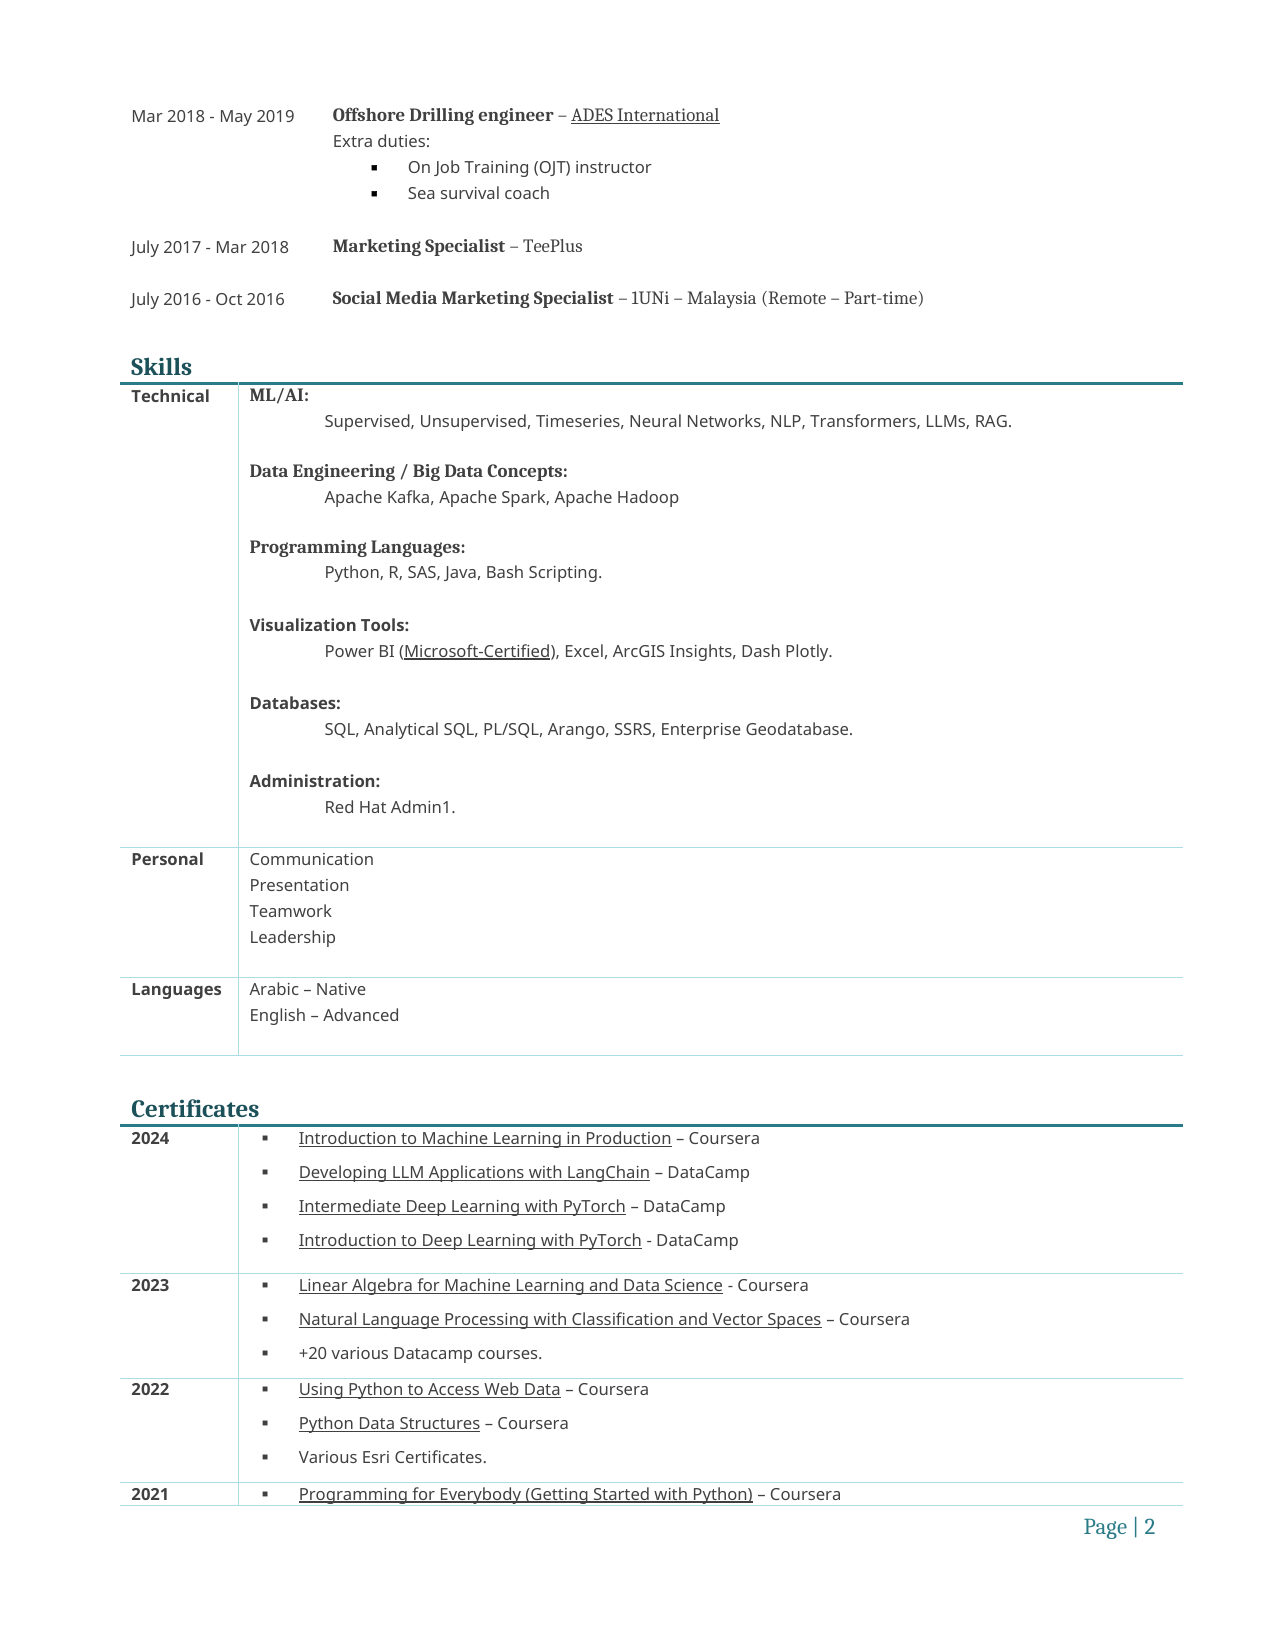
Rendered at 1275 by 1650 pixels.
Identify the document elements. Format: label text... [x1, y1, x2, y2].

table_header Skills [120, 349, 1183, 382]
table_cell Mar 2018 - May 2019 [120, 105, 321, 235]
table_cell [239, 1483, 1183, 1505]
table_cell Social Media Marketing Specialist – 1UNi – Malaysia (Remote – Part-time) [321, 288, 1155, 314]
table_cell Technical [120, 385, 238, 847]
table_cell 2021 [120, 1483, 238, 1505]
table_cell Offshore Drilling engineer – ADES International Extra duties: On Job Training (OJT) instructor Sea survival coach [321, 105, 1155, 235]
table_cell Personal [120, 848, 238, 977]
table_cell 2022 [120, 1379, 238, 1482]
table_cell Marketing Specialist – TeePlus [321, 235, 1155, 288]
table_cell ML/AI: Supervised, Unsupervised, Timeseries, Neural Networks, NLP, Transformers, LLMs, RAG. Data Engineering / Big Data Concepts: Apache Kafka, Apache Spark, Apache Hadoop Programming Languages: Python, R, SAS, Java, Bash Scripting. Visualization Tools: Power BI (Microsoft-Certified), Excel, ArcGIS Insights, Dash Plotly. Databases: SQL, Analytical SQL, PL/SQL, Arango, SSRS, Enterprise Geodatabase. Administration: Red Hat Admin1. [239, 385, 1183, 847]
table_cell Languages [120, 978, 238, 1055]
table_cell July 2016 - Oct 2016 [120, 288, 321, 314]
table_cell 2023 [120, 1274, 238, 1377]
table_cell 2024 [120, 1127, 238, 1273]
table_cell July 2017 - Mar 2018 [120, 235, 321, 288]
table_header Certificates [120, 1091, 1183, 1123]
table_cell Linear Algebra for Machine Learning and Data Science - Coursera Natural Language Processing with Classification and Vector Spaces – Coursera +20 various Datacamp courses. [239, 1274, 1183, 1377]
table_cell Arabic – Native English – Advanced [239, 978, 1183, 1055]
table_cell Using Python to Access Web Data – Coursera Python Data Structures – Coursera Various Esri Certificates. [239, 1379, 1183, 1482]
table_cell Communication Presentation Teamwork Leadership [239, 848, 1183, 977]
table_cell Introduction to Machine Learning in Production – Coursera Developing LLM Applications with LangChain – DataCamp Intermediate Deep Learning with PyTorch – DataCamp Introduction to Deep Learning with PyTorch - DataCamp [239, 1127, 1183, 1273]
